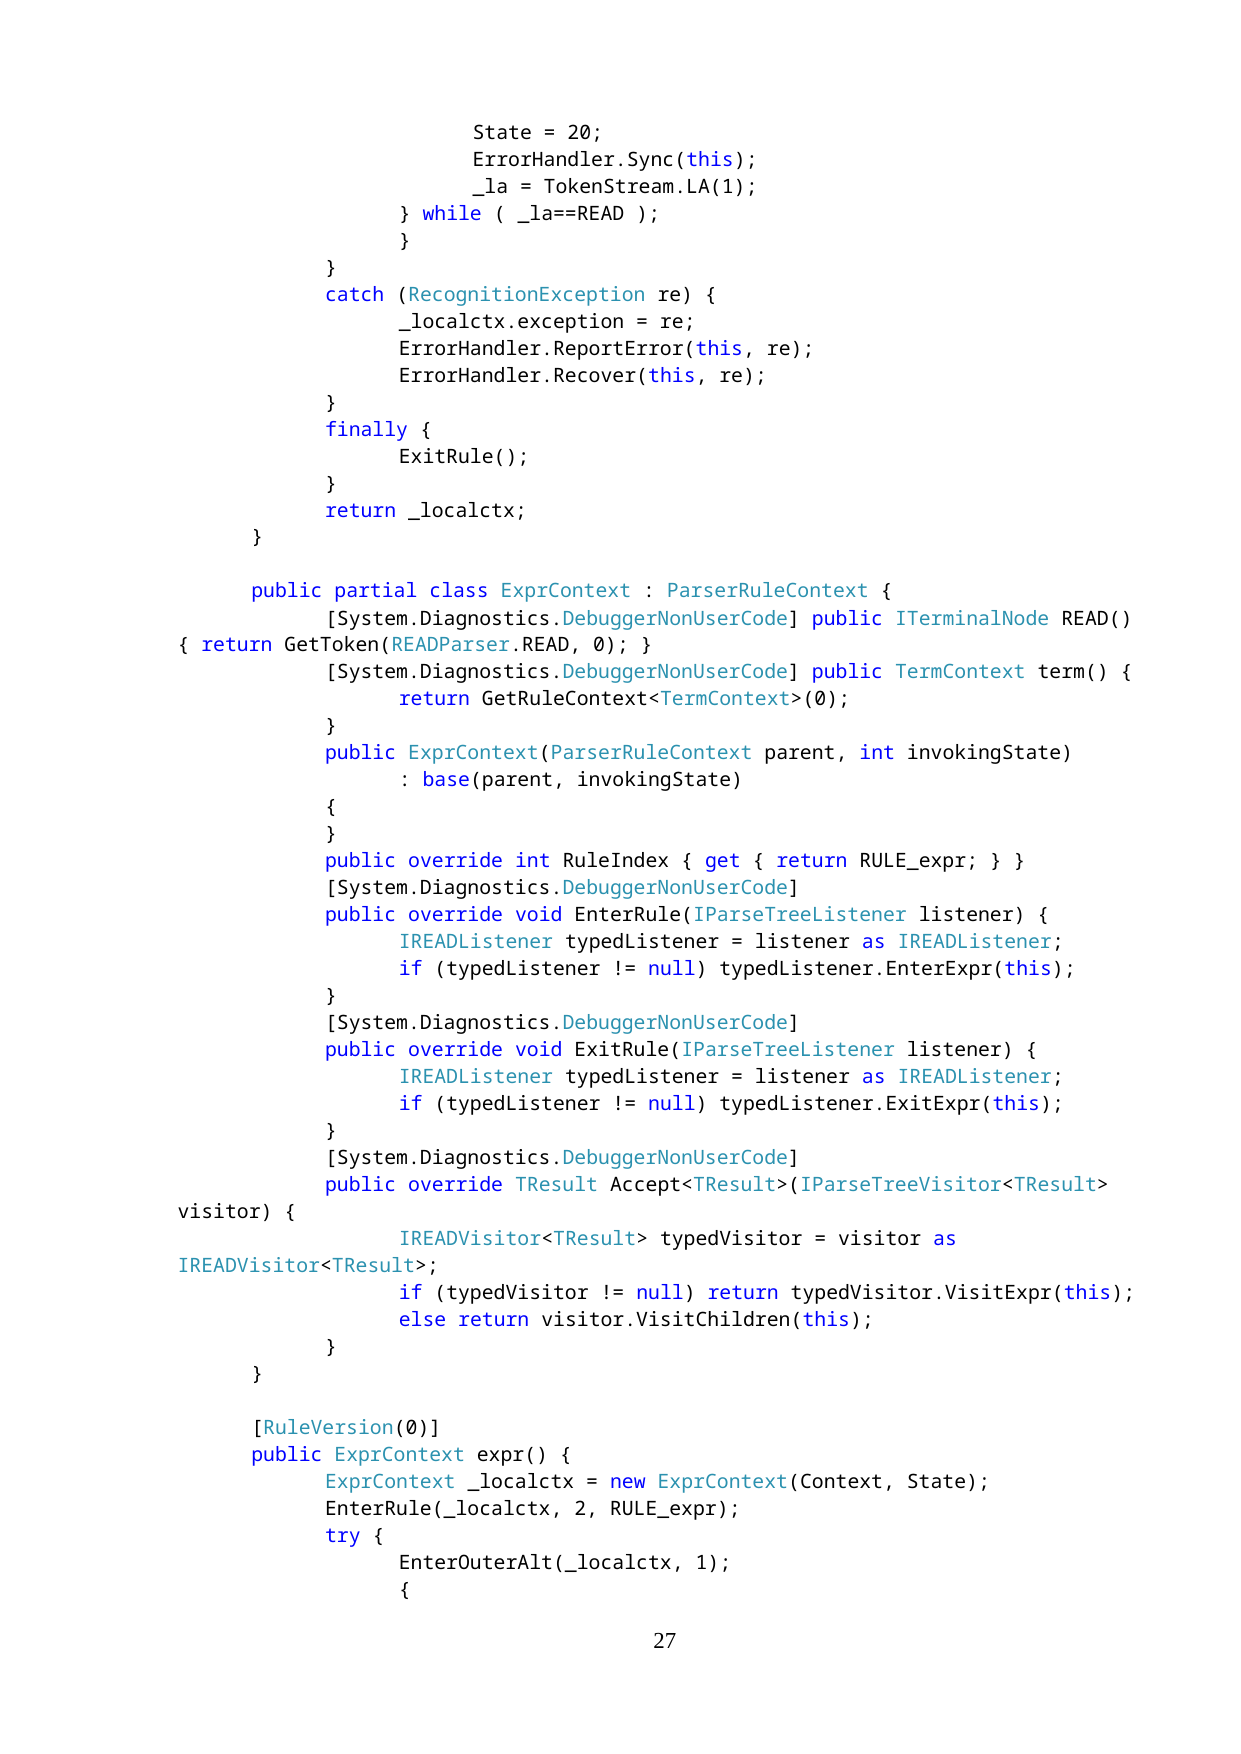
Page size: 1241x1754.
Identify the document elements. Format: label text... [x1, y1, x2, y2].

text catch (RecognitionException re) { [177, 280, 1152, 307]
text _la = TokenStream.LA(1); [177, 172, 1152, 199]
text } [177, 253, 1152, 280]
text IREADListener typedListener = listener as IREADListener; [177, 927, 1152, 954]
text ErrorHandler.ReportError(this, re); [177, 334, 1152, 361]
text if (typedListener != null) typedListener.EnterExpr(this); [177, 954, 1152, 981]
text finally { [177, 415, 1152, 442]
text return _localctx; [177, 496, 1152, 523]
text } [177, 1116, 1152, 1143]
text public partial class ExprContext : ParserRuleContext { [177, 577, 1152, 604]
text else return visitor.VisitChildren(this); [177, 1305, 1152, 1332]
text EnterOuterAlt(_localctx, 1); [177, 1548, 1152, 1575]
text EnterRule(_localctx, 2, RULE_expr); [177, 1494, 1152, 1521]
text if (typedVisitor != null) return typedVisitor.VisitExpr(this); [177, 1278, 1152, 1305]
text [System.Diagnostics.DebuggerNonUserCode] [177, 873, 1152, 901]
text ExitRule(); [177, 442, 1152, 469]
text public ExprContext(ParserRuleContext parent, int invokingState) [177, 739, 1152, 766]
text ErrorHandler.Sync(this); [177, 145, 1152, 172]
text _localctx.exception = re; [177, 307, 1152, 334]
text } [177, 712, 1152, 739]
text public ExprContext expr() { [177, 1440, 1152, 1467]
text [System.Diagnostics.DebuggerNonUserCode] public ITerminalNode READ() { return GetToken(READParser.READ, 0); } [177, 604, 1152, 658]
text } [177, 523, 1152, 550]
text IREADVisitor<TResult> typedVisitor = visitor as IREADVisitor<TResult>; [177, 1224, 1152, 1278]
text IREADListener typedListener = listener as IREADListener; [177, 1062, 1152, 1089]
text public override TResult Accept<TResult>(IParseTreeVisitor<TResult> visitor) { [177, 1170, 1152, 1224]
text return GetRuleContext<TermContext>(0); [177, 685, 1152, 712]
text public override int RuleIndex { get { return RULE_expr; } } [177, 847, 1152, 873]
text } [177, 388, 1152, 415]
text [System.Diagnostics.DebuggerNonUserCode] [177, 1143, 1152, 1170]
text [RuleVersion(0)] [177, 1413, 1152, 1440]
text } [177, 1359, 1152, 1386]
text } while ( _la==READ ); [177, 199, 1152, 226]
text } [177, 469, 1152, 496]
text [System.Diagnostics.DebuggerNonUserCode] public TermContext term() { [177, 658, 1152, 685]
text public override void ExitRule(IParseTreeListener listener) { [177, 1035, 1152, 1062]
text } [177, 1332, 1152, 1359]
text : base(parent, invokingState) [177, 766, 1152, 793]
text } [177, 981, 1152, 1008]
text { [177, 1575, 1152, 1602]
text if (typedListener != null) typedListener.ExitExpr(this); [177, 1089, 1152, 1116]
text ErrorHandler.Recover(this, re); [177, 361, 1152, 388]
text State = 20; [177, 118, 1152, 145]
text try { [177, 1521, 1152, 1548]
text ExprContext _localctx = new ExprContext(Context, State); [177, 1467, 1152, 1494]
text [System.Diagnostics.DebuggerNonUserCode] [177, 1008, 1152, 1035]
text { [177, 793, 1152, 819]
text public override void EnterRule(IParseTreeListener listener) { [177, 901, 1152, 927]
text } [177, 819, 1152, 847]
text } [177, 226, 1152, 253]
